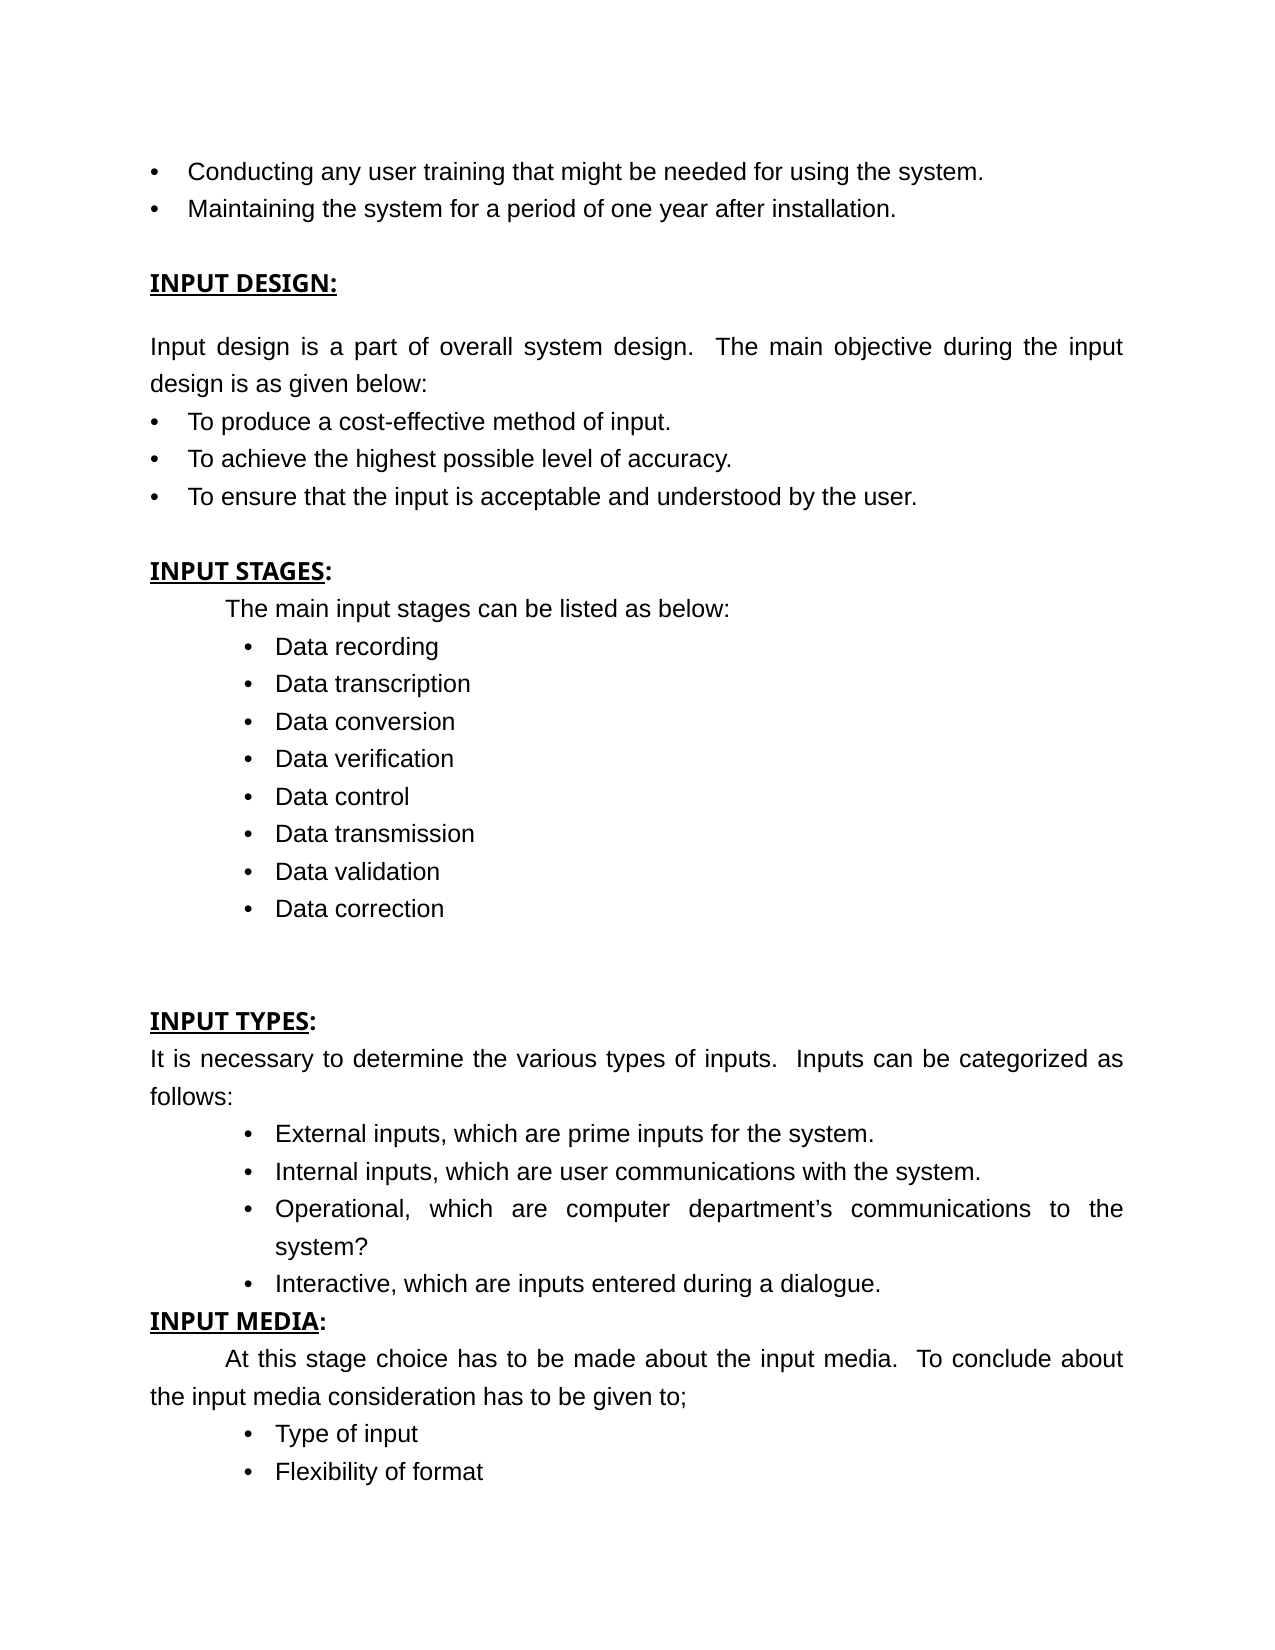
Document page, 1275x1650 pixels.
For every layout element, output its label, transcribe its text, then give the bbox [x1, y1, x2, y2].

list Data transcription [244, 662, 1125, 700]
list Maintaining the system for a period of one year after installation. [150, 187, 1125, 225]
text INPUT DESIGN: [150, 262, 1125, 300]
list Data verification [244, 737, 1125, 775]
list To produce a cost-effective method of input. [150, 400, 1125, 437]
list Operational, which are computer department’s communications to the system? [244, 1187, 1125, 1262]
text Input design is a part of overall system design. The main objective during the input design is as given below: [150, 325, 1125, 400]
list Data validation [244, 850, 1125, 887]
list To ensure that the input is acceptable and understood by the user. [150, 475, 1125, 512]
list External inputs, which are prime inputs for the system. [244, 1112, 1125, 1150]
text The main input stages can be listed as below: [150, 587, 1125, 625]
list Data conversion [244, 700, 1125, 737]
text It is necessary to determine the various types of inputs. Inputs can be categorized as follows: [150, 1037, 1125, 1112]
text At this stage choice has to be made about the input media. To conclude about the input media consideration has to be given to; [150, 1337, 1125, 1412]
list Type of input [244, 1412, 1125, 1450]
list Internal inputs, which are user communications with the system. [244, 1150, 1125, 1187]
list Data recording [244, 625, 1125, 662]
list Interactive, which are inputs entered during a dialogue. [244, 1262, 1125, 1300]
text INPUT TYPES: [150, 1000, 1125, 1037]
list Data correction [244, 887, 1125, 925]
list Data transmission [244, 812, 1125, 850]
list Conducting any user training that might be needed for using the system. [150, 150, 1125, 187]
list Flexibility of format [244, 1450, 1125, 1487]
text INPUT MEDIA: [150, 1300, 1125, 1337]
text INPUT STAGES: [150, 550, 1125, 587]
list Data control [244, 775, 1125, 812]
list To achieve the highest possible level of accuracy. [150, 437, 1125, 475]
